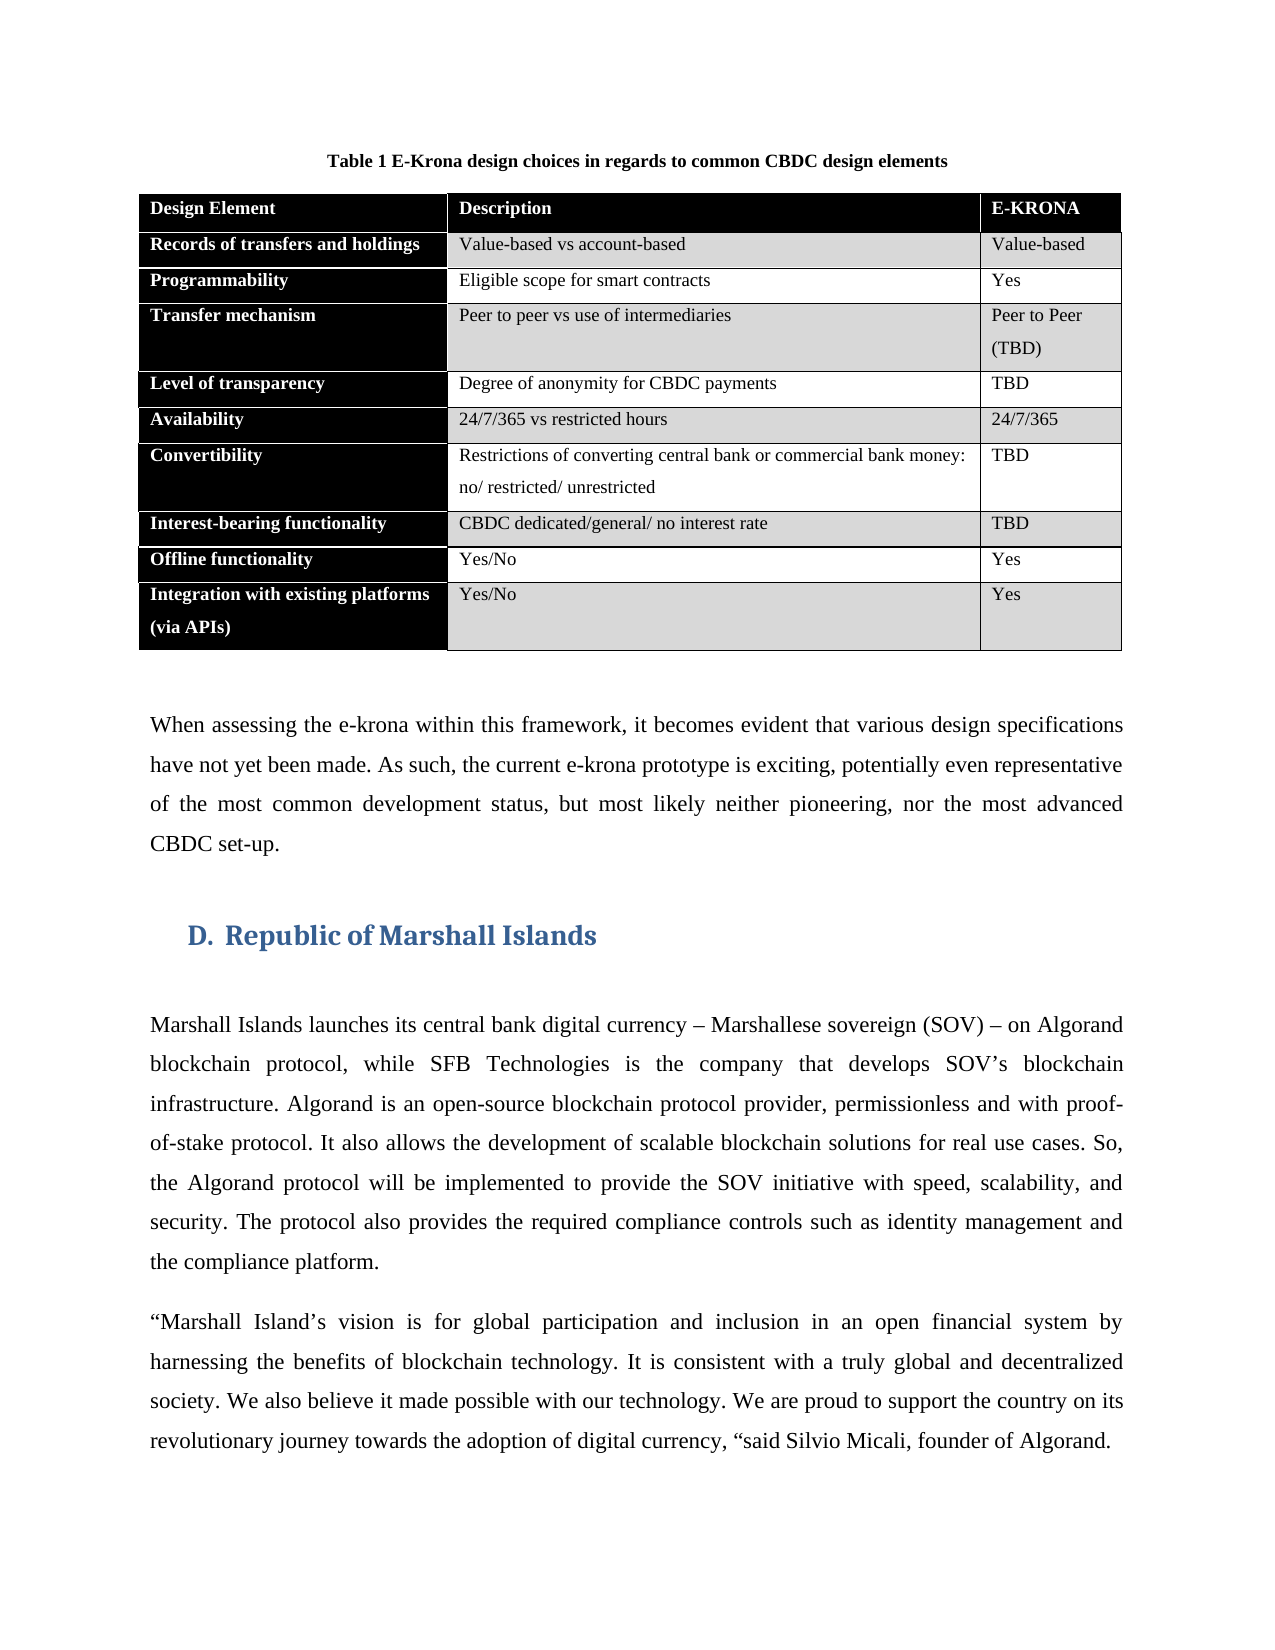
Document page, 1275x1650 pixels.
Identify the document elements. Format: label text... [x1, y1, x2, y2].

table_cell Value-based [981, 233, 1121, 267]
text “Marshall Island’s vision is for global participation and inclusion in an open financial system by harnessing the benefits of blockchain technology. It is consistent with a truly global and decentralized society. We also believe it made possible with our technology. We are proud to support the country on its revolutionary journey towards the adoption of digital currency, “said Silvio Micali, founder of Algorand. [150, 1308, 1125, 1453]
table_cell Yes [981, 548, 1121, 582]
table_cell Eligible scope for smart contracts [448, 269, 980, 303]
table_cell Transfer mechanism [139, 304, 447, 371]
table_cell Degree of anonymity for CBDC payments [448, 372, 980, 407]
subtitle Republic of Marshall Islands [187, 919, 1125, 953]
table_cell TBD [981, 512, 1121, 546]
table_cell 24/7/365 vs restricted hours [448, 408, 980, 443]
table_cell 24/7/365 [981, 408, 1121, 443]
table_cell Peer to Peer (TBD) [981, 304, 1121, 371]
table_cell Convertibility [139, 444, 447, 511]
table_cell Availability [139, 408, 447, 443]
table_cell Records of transfers and holdings [139, 233, 447, 267]
table_cell Value-based vs account-based [448, 233, 980, 267]
table_cell Interest-bearing functionality [139, 512, 447, 546]
table_cell Offline functionality [139, 548, 447, 582]
text Table 1 E-Krona design choices in regards to common CBDC design elements [150, 150, 1125, 172]
table_cell Yes/No [448, 583, 980, 650]
table_cell Peer to peer vs use of intermediaries [448, 304, 980, 371]
table_cell Yes [981, 269, 1121, 303]
table_cell Level of transparency [139, 372, 447, 407]
table_header Design Element [139, 194, 447, 232]
text Marshall Islands launches its central bank digital currency – Marshallese sovereign (SOV) – on Algorand blockchain protocol, while SFB Technologies is the company that develops SOV’s blockchain infrastructure. Algorand is an open-source blockchain protocol provider, permissionless and with proof-of-stake protocol. It also allows the development of scalable blockchain solutions for real use cases. So, the Algorand protocol will be implemented to provide the SOV initiative with speed, scalability, and security. The protocol also provides the required compliance controls such as identity management and the compliance platform. [150, 1011, 1125, 1274]
table_cell Yes [981, 583, 1121, 650]
text When assessing the e-krona within this framework, it becomes evident that various design specifications have not yet been made. As such, the current e-krona prototype is exciting, potentially even representative of the most common development status, but most likely neither pioneering, nor the most advanced CBDC set-up. [150, 712, 1125, 856]
table_cell Restrictions of converting central bank or commercial bank money: no/ restricted/ unrestricted [448, 444, 980, 511]
table_header E-KRONA [981, 197, 1121, 232]
table_cell Yes/No [448, 548, 980, 582]
table_cell TBD [981, 372, 1121, 407]
table_cell Programmability [139, 269, 447, 303]
table_cell TBD [981, 444, 1121, 511]
table_cell Integration with existing platforms (via APIs) [139, 583, 447, 650]
table_header Description [448, 197, 980, 232]
table_cell CBDC dedicated/general/ no interest rate [448, 512, 980, 546]
